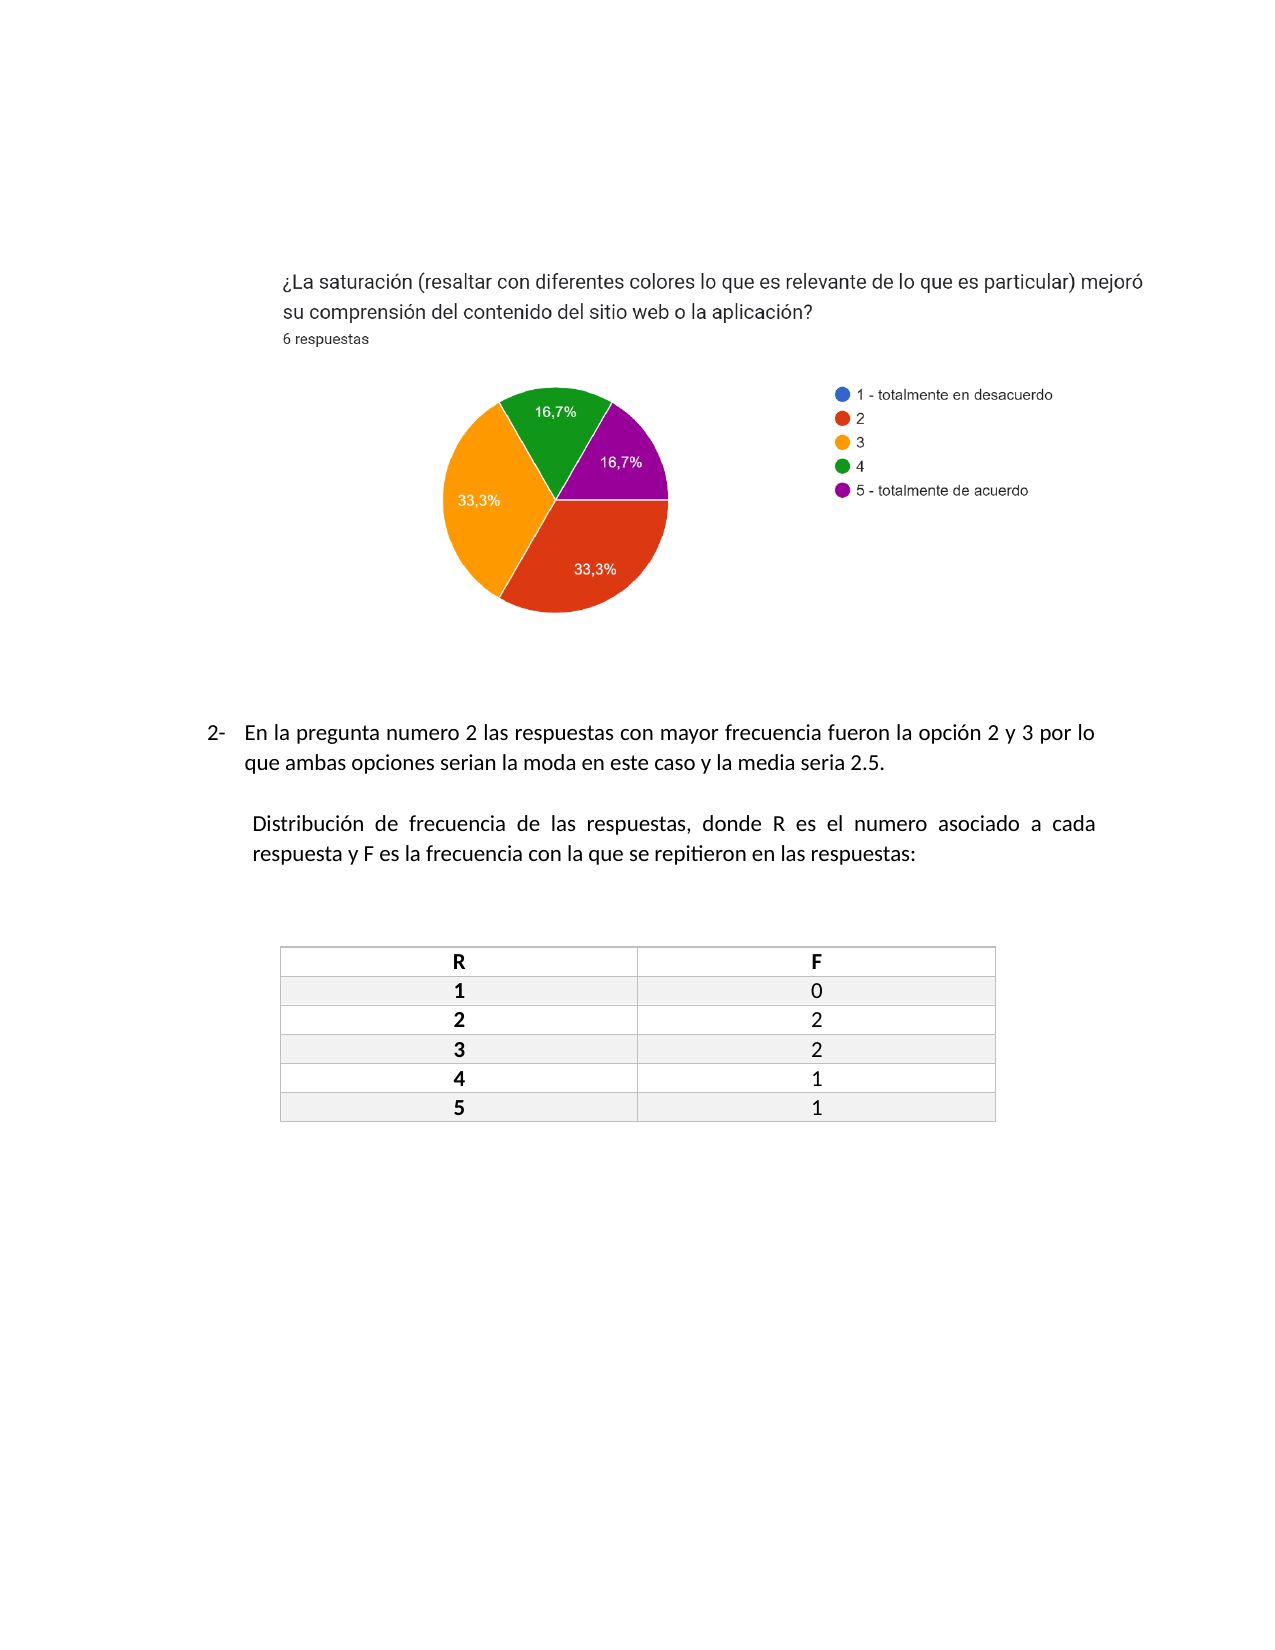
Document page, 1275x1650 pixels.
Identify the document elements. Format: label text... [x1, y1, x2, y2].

table_cell 1 [638, 1064, 995, 1092]
table_cell 4 [281, 1064, 637, 1092]
table_header R [281, 948, 637, 976]
table_cell 2 [638, 1006, 995, 1034]
table_cell 2 [281, 1006, 637, 1034]
table_cell 0 [638, 977, 995, 1004]
table_header F [638, 948, 995, 976]
picture [252, 238, 1173, 656]
table_cell 2 [638, 1035, 995, 1063]
table_cell 5 [281, 1093, 637, 1121]
table_cell 1 [281, 977, 637, 1004]
table_cell 3 [281, 1035, 637, 1063]
list Distribución de frecuencia de las respuestas, donde R es el numero asociado a cada respuesta y F es la frecuencia con la que se repitieron en las respuestas: [252, 809, 1098, 867]
list En la pregunta numero 2 las respuestas con mayor frecuencia fueron la opción 2 y 3 por lo que ambas opciones serian la moda en este caso y la media seria 2.5. [207, 718, 1098, 777]
table_cell 1 [638, 1093, 995, 1121]
